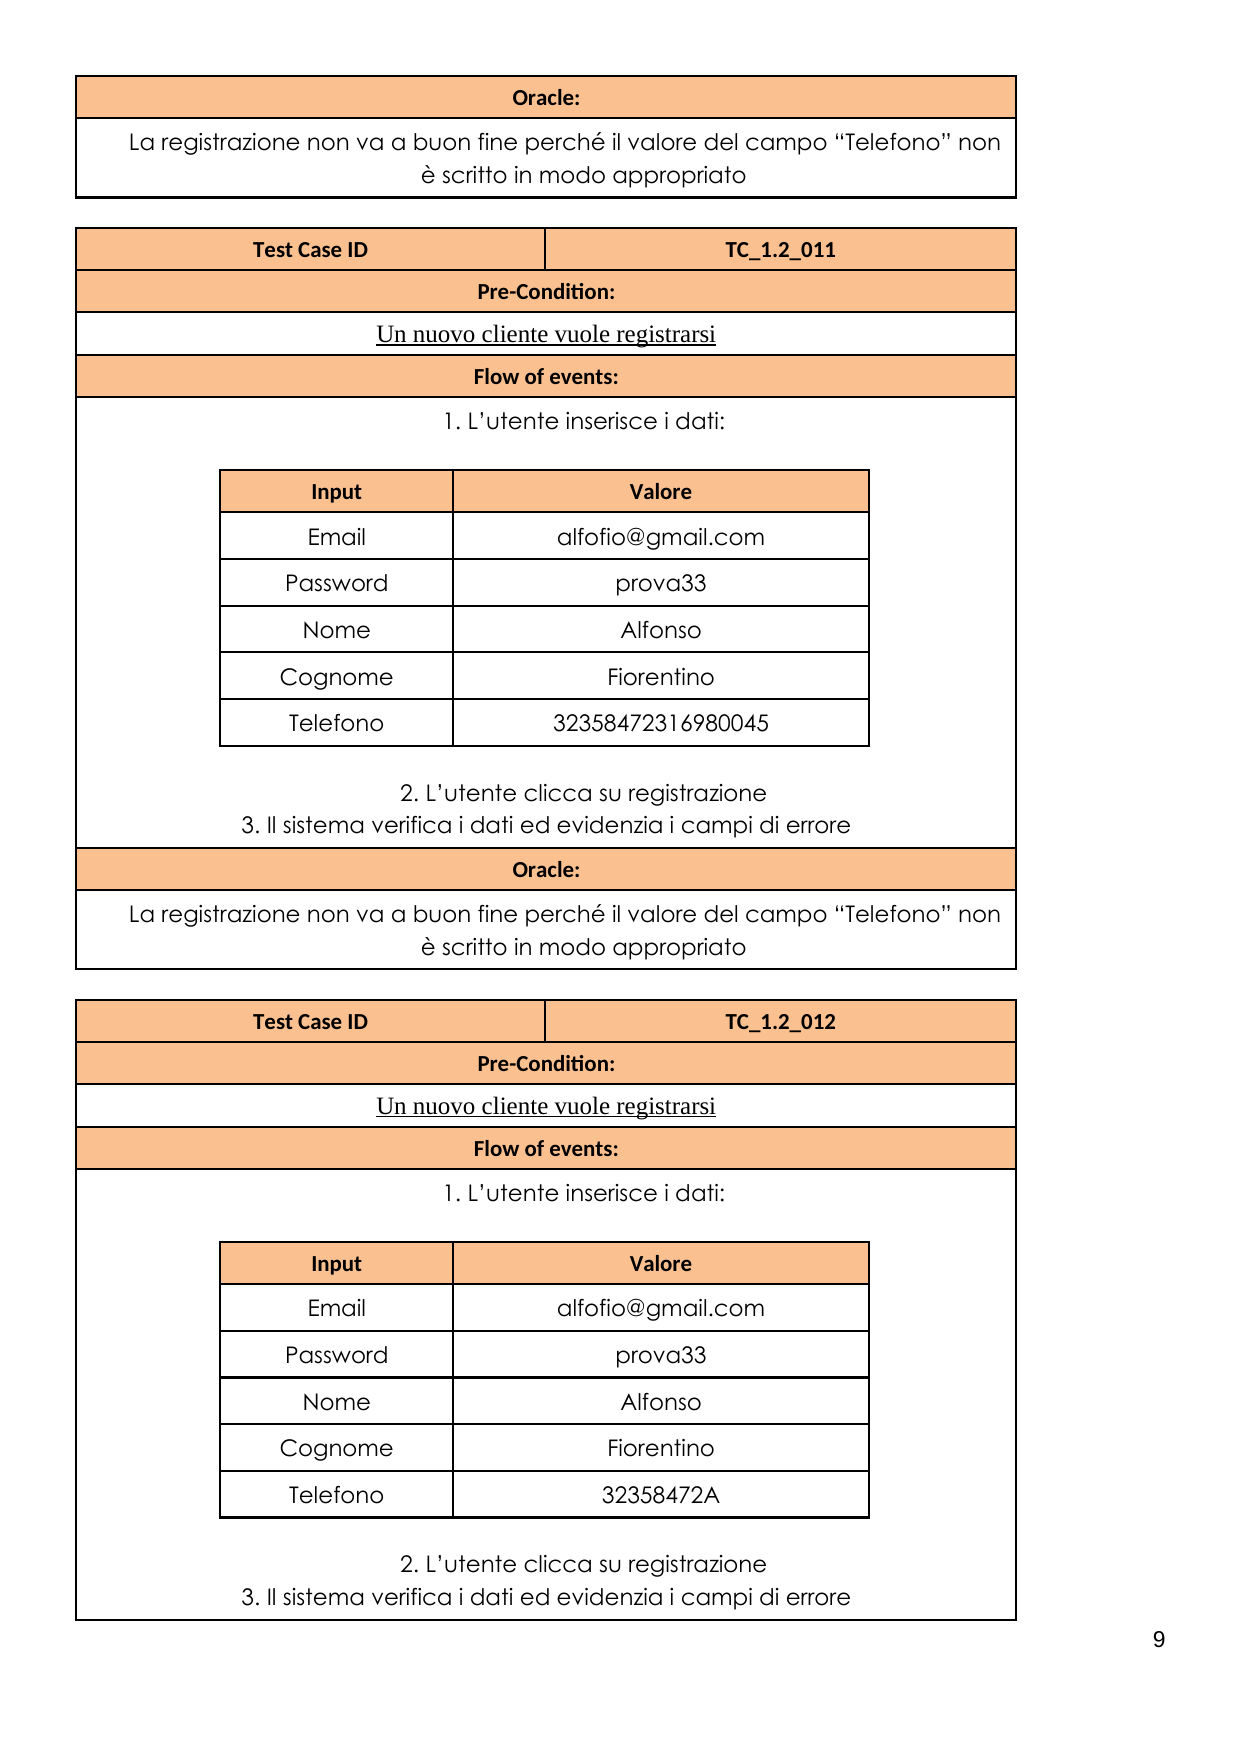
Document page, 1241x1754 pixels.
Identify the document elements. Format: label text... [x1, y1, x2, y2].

table_cell La registrazione non va a buon fine perché il valore del campo “Telefono” non è scritto in modo appropriato [77, 119, 1015, 196]
table_cell Un nuovo cliente vuole registrarsi [77, 1085, 1015, 1126]
table_cell 1. L’utente inserisce i dati: 2. L’utente clicca su registrazione 3. Il sistema verifica i dati ed evidenzia i campi di errore [77, 398, 1015, 847]
table_cell Oracle: [77, 77, 1015, 117]
table_header TC_1.2_012 [546, 1001, 1015, 1041]
table_header Test Case ID [77, 229, 544, 269]
table_header Test Case ID [77, 1001, 544, 1041]
table_header TC_1.2_011 [546, 229, 1015, 269]
table_cell 1. L’utente inserisce i dati: 2. L’utente clicca su registrazione 3. Il sistema verifica i dati ed evidenzia i campi di errore [77, 1170, 1015, 1618]
table_cell Flow of events: [77, 356, 1015, 396]
table_cell La registrazione non va a buon fine perché il valore del campo “Telefono” non è scritto in modo appropriato [77, 891, 1015, 968]
table_cell Pre-Condition: [77, 271, 1015, 311]
table_cell Pre-Condition: [77, 1043, 1015, 1083]
table_cell Oracle: [77, 849, 1015, 889]
table_cell Flow of events: [77, 1128, 1015, 1168]
table_cell Un nuovo cliente vuole registrarsi [77, 313, 1015, 354]
